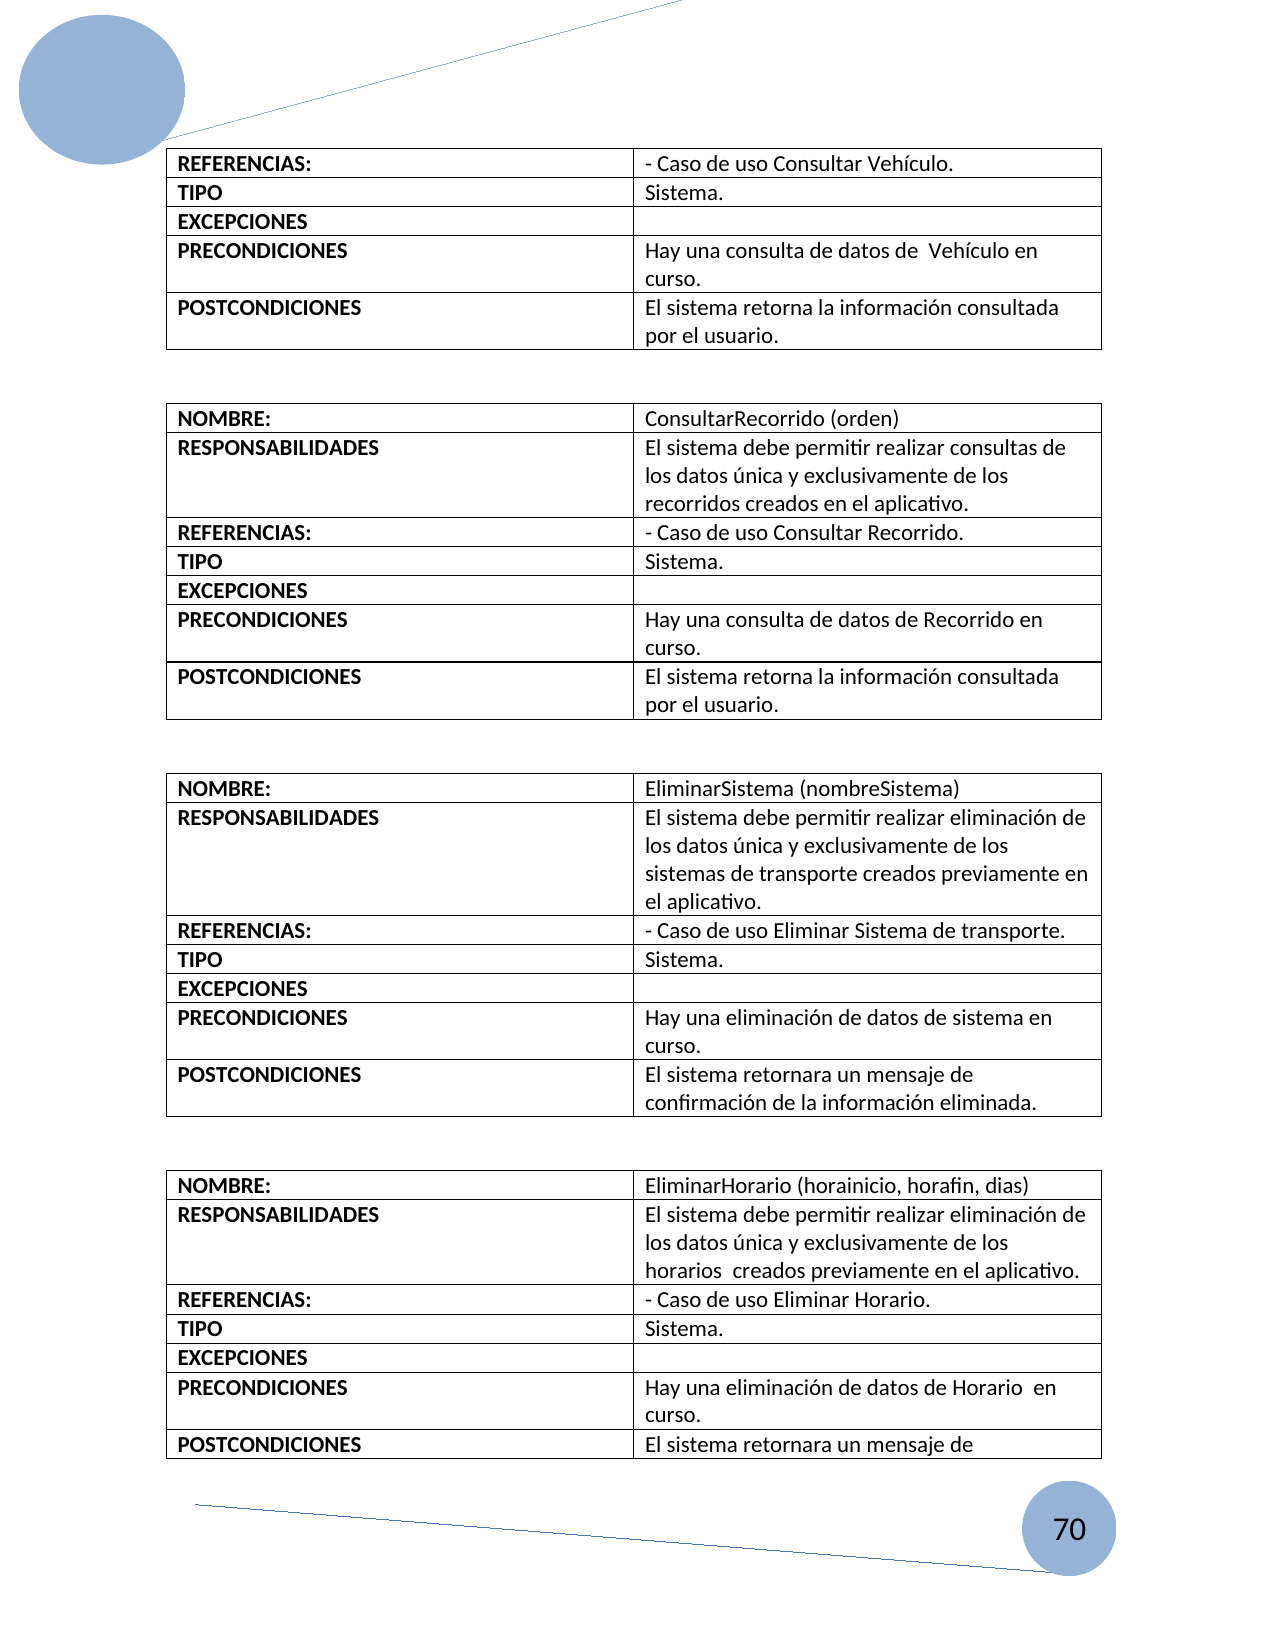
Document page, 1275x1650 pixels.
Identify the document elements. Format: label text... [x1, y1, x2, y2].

table_cell POSTCONDICIONES [167, 293, 633, 349]
table_cell EXCEPCIONES [167, 207, 633, 235]
table_cell EXCEPCIONES [167, 974, 633, 1002]
table_cell REFERENCIAS: [167, 916, 633, 944]
table_header NOMBRE: [167, 1171, 633, 1199]
table_cell Sistema. [634, 178, 1101, 206]
table_cell El sistema debe permitir realizar consultas de los datos única y exclusivamente de los recorridos creados en el aplicativo. [634, 433, 1101, 517]
table_cell El sistema debe permitir realizar eliminación de los datos única y exclusivamente de los sistemas de transporte creados previamente en el aplicativo. [634, 803, 1101, 915]
table_cell Sistema. [634, 945, 1101, 973]
table_cell Hay una consulta de datos de Recorrido en curso. [634, 605, 1101, 661]
table_cell Hay una eliminación de datos de Horario en curso. [634, 1373, 1101, 1429]
table_cell [634, 207, 1101, 235]
table_cell PRECONDICIONES [167, 1373, 633, 1429]
table_cell Hay una consulta de datos de Vehículo en curso. [634, 236, 1101, 292]
table_cell - Caso de uso Consultar Recorrido. [634, 518, 1101, 546]
table_cell RESPONSABILIDADES [167, 1200, 633, 1284]
table_cell El sistema retorna la información consultada por el usuario. [634, 293, 1101, 349]
table_header NOMBRE: [167, 774, 633, 802]
table_cell Sistema. [634, 547, 1101, 575]
table_cell Hay una eliminación de datos de sistema en curso. [634, 1003, 1101, 1059]
table_cell TIPO [167, 547, 633, 575]
table_cell EXCEPCIONES [167, 1344, 633, 1372]
table_header EliminarHorario (horainicio, horafin, dias) [634, 1171, 1101, 1199]
table_cell REFERENCIAS: [167, 1285, 633, 1313]
table_cell - Caso de uso Eliminar Sistema de transporte. [634, 916, 1101, 944]
table_cell Sistema. [634, 1315, 1101, 1342]
table_cell RESPONSABILIDADES [167, 803, 633, 915]
table_cell TIPO [167, 945, 633, 973]
table_cell REFERENCIAS: [167, 518, 633, 546]
table_header ConsultarRecorrido (orden) [634, 404, 1101, 432]
table_cell PRECONDICIONES [167, 1003, 633, 1059]
table_cell [634, 1344, 1101, 1372]
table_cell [634, 1430, 1101, 1458]
table_header NOMBRE: [167, 404, 633, 432]
table_cell REFERENCIAS: [167, 149, 633, 177]
table_cell PRECONDICIONES [167, 236, 633, 292]
table_cell RESPONSABILIDADES [167, 433, 633, 517]
table_cell [634, 576, 1101, 604]
table_header EliminarSistema (nombreSistema) [634, 774, 1101, 802]
table_cell El sistema retorna la información consultada por el usuario. [634, 663, 1101, 718]
table_cell EXCEPCIONES [167, 576, 633, 604]
table_cell TIPO [167, 178, 633, 206]
table_cell TIPO [167, 1315, 633, 1342]
table_cell POSTCONDICIONES [167, 1430, 633, 1458]
table_cell - Caso de uso Consultar Vehículo. [634, 149, 1101, 177]
table_cell El sistema retornara un mensaje de confirmación de la información eliminada. [634, 1060, 1101, 1116]
table_cell [634, 974, 1101, 1002]
table_cell PRECONDICIONES [167, 605, 633, 661]
table_cell El sistema debe permitir realizar eliminación de los datos única y exclusivamente de los horarios creados previamente en el aplicativo. [634, 1200, 1101, 1284]
table_cell - Caso de uso Eliminar Horario. [634, 1285, 1101, 1313]
table_cell POSTCONDICIONES [167, 663, 633, 718]
table_cell POSTCONDICIONES [167, 1060, 633, 1116]
